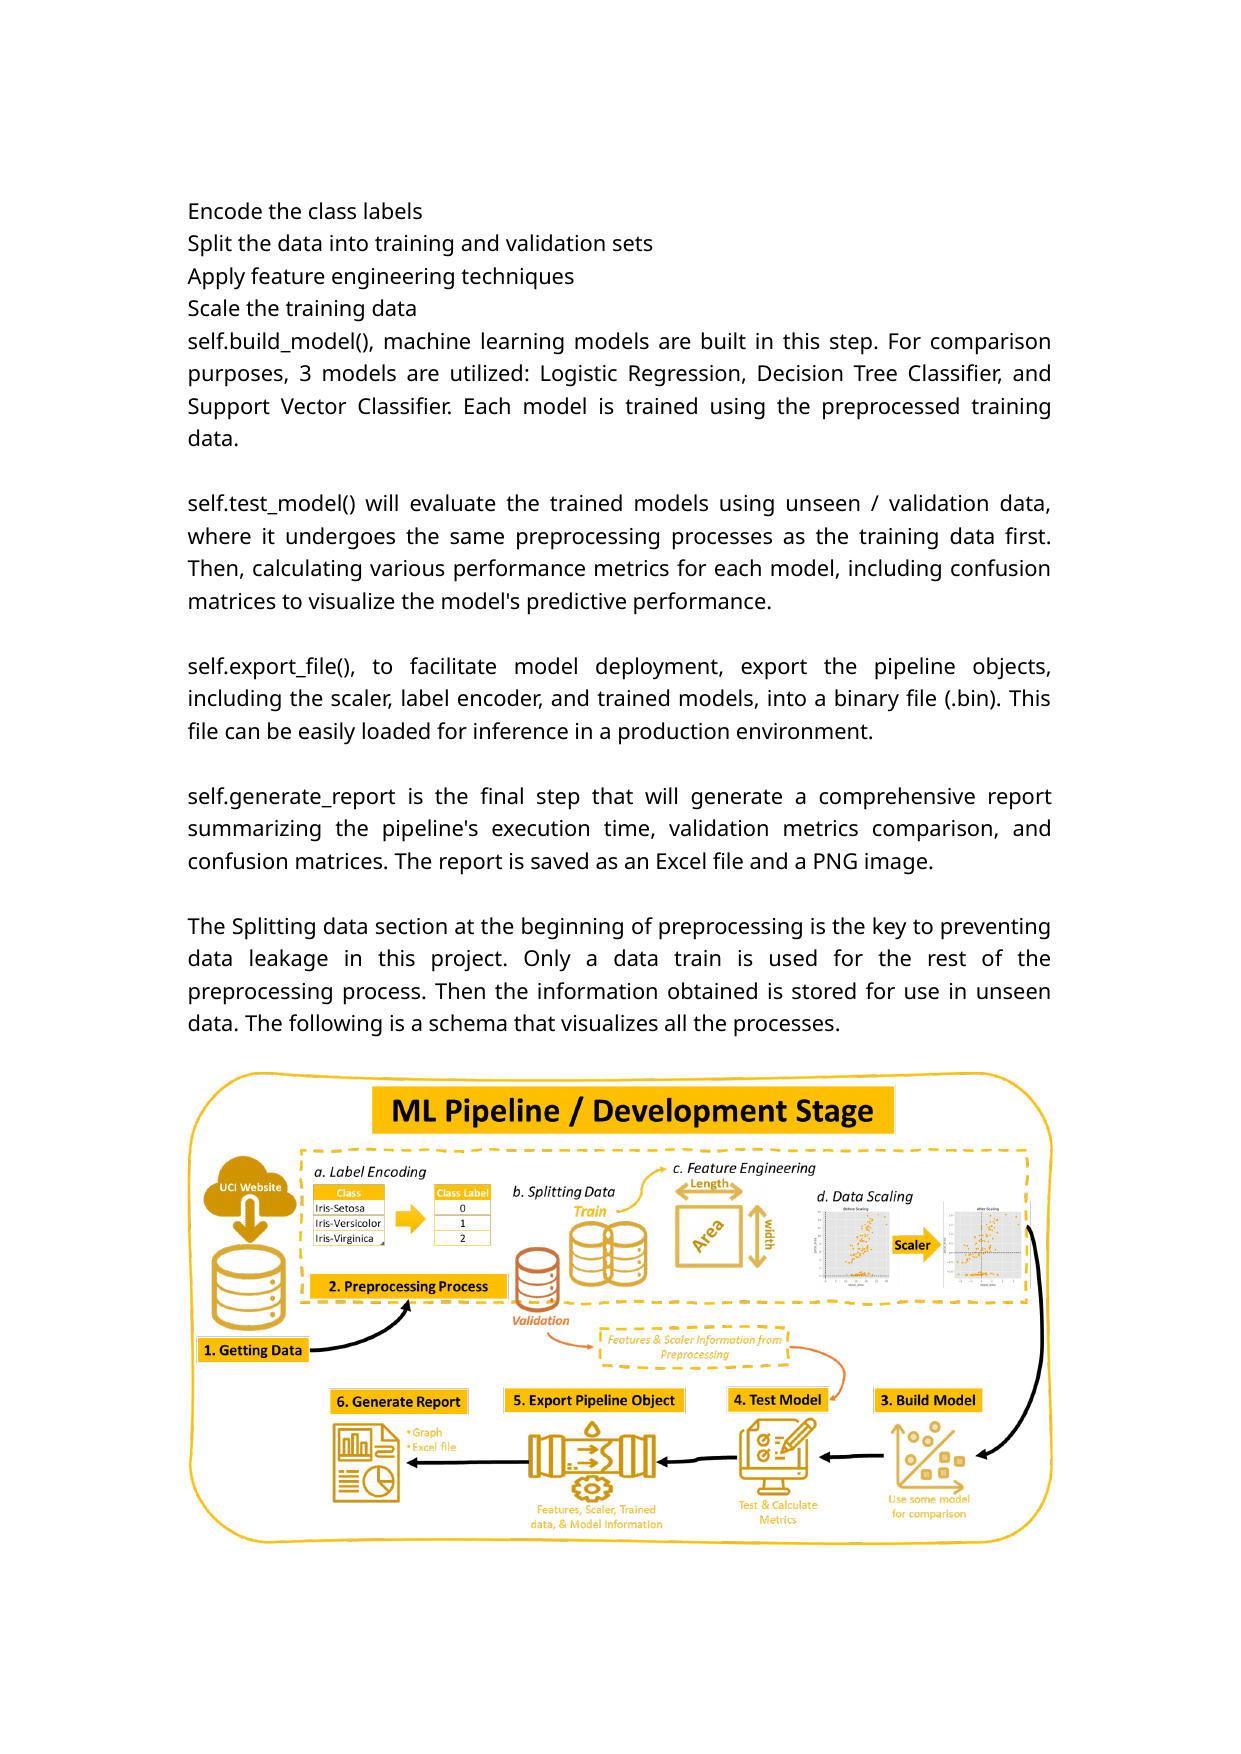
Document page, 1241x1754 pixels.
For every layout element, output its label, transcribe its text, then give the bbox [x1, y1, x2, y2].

text self.export_file(), to facilitate model deployment, export the pipeline objects, including the scaler, label encoder, and trained models, into a binary file (.bin). This file can be easily loaded for inference in a production environment. [187, 649, 1053, 747]
text Scale the training data [187, 292, 1053, 324]
picture [187, 1072, 1053, 1545]
text The Splitting data section at the beginning of preprocessing is the key to preventing data leakage in this project. Only a data train is used for the rest of the preprocessing process. Then the information obtained is stored for use in unseen data. The following is a schema that visualizes all the processes. [187, 909, 1053, 1039]
text Encode the class labels [187, 194, 1053, 227]
text self.generate_report is the final step that will generate a comprehensive report summarizing the pipeline's execution time, validation metrics comparison, and confusion matrices. The report is saved as an Excel file and a PNG image. [187, 779, 1053, 877]
text Apply feature engineering techniques [187, 259, 1053, 292]
text Split the data into training and validation sets [187, 227, 1053, 259]
text self.build_model(), machine learning models are built in this step. For comparison purposes, 3 models are utilized: Logistic Regression, Decision Tree Classifier, and Support Vector Classifier. Each model is trained using the preprocessed training data. [187, 324, 1053, 454]
text self.test_model() will evaluate the trained models using unseen / validation data, where it undergoes the same preprocessing processes as the training data first. Then, calculating various performance metrics for each model, including confusion matrices to visualize the model's predictive performance. [187, 487, 1053, 617]
